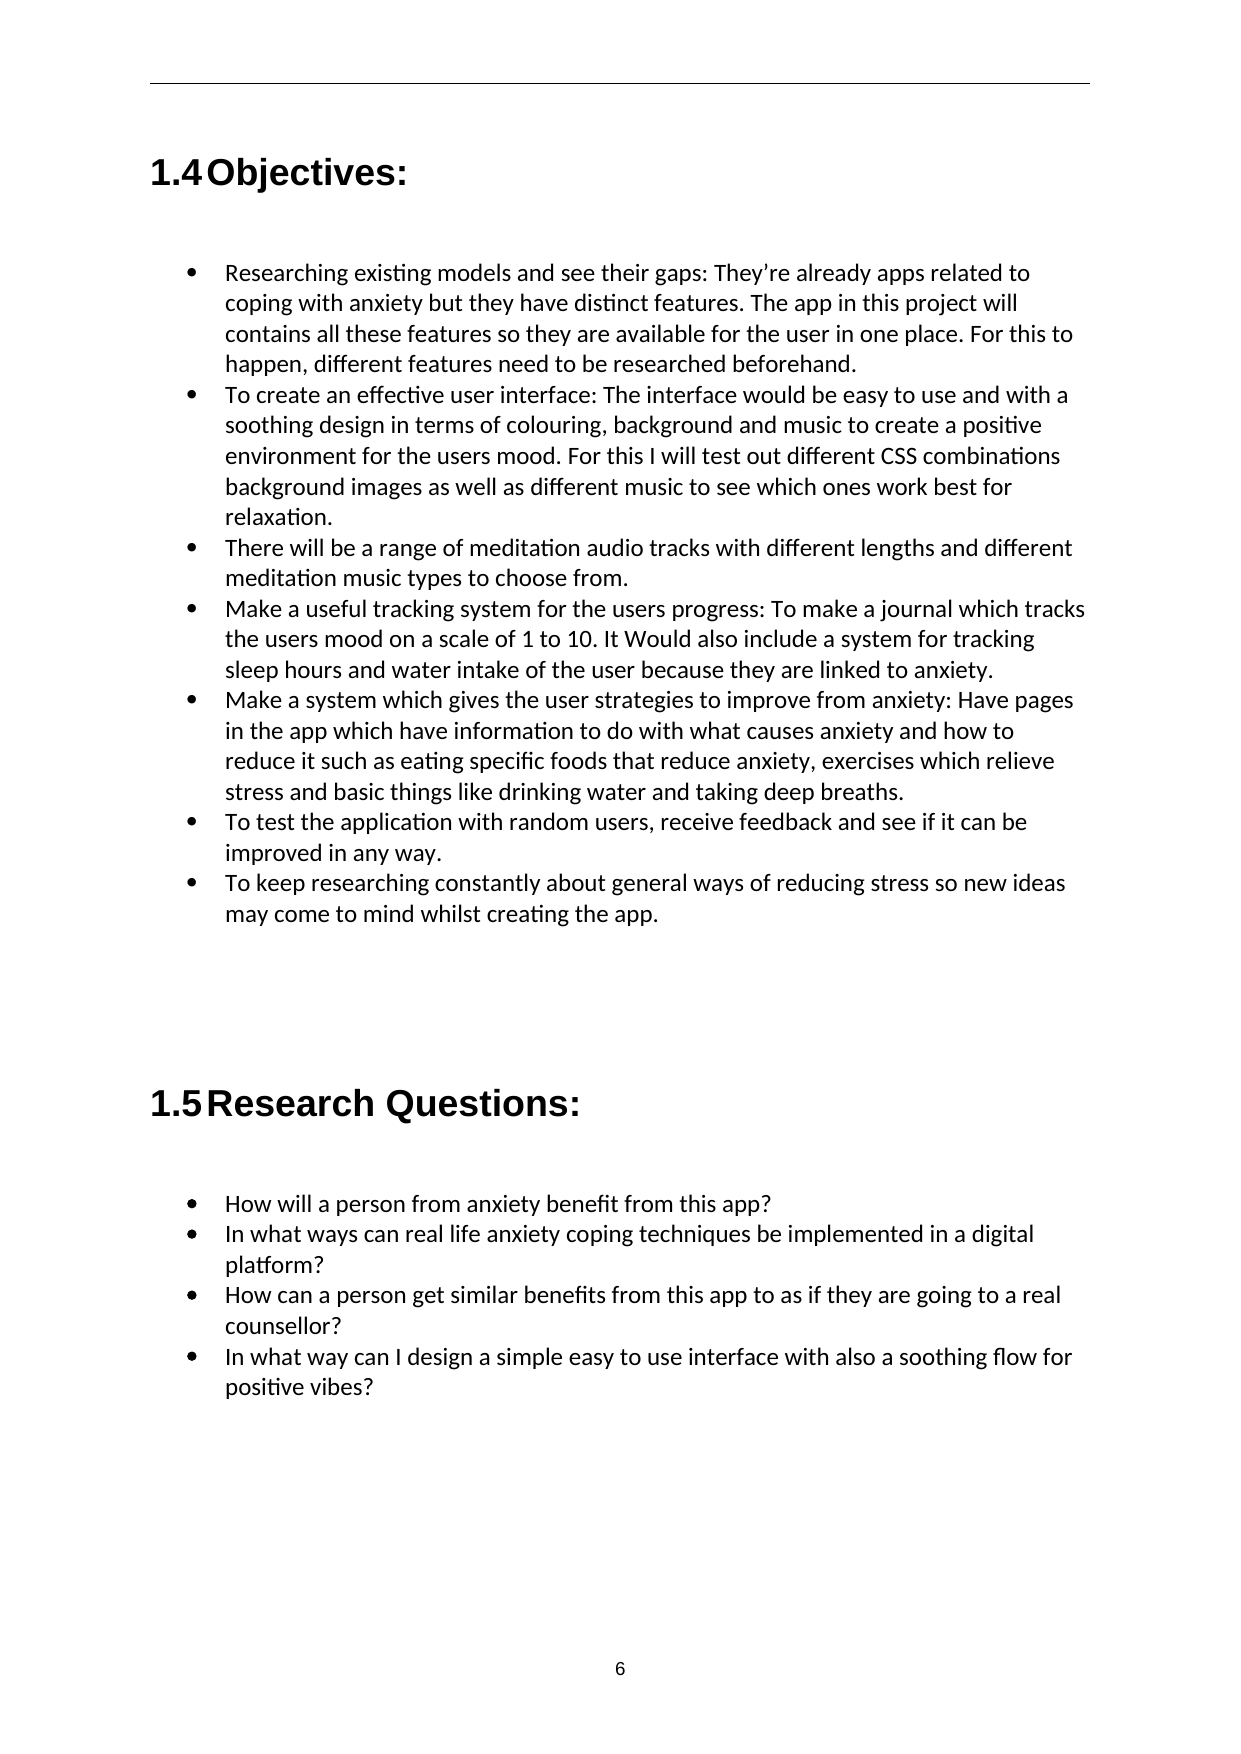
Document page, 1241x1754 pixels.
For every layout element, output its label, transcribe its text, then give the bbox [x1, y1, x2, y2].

list How can a person get similar benefits from this app to as if they are going to a real counsellor? [187, 1280, 1090, 1341]
list There will be a range of meditation audio tracks with different lengths and different meditation music types to choose from. [187, 532, 1090, 593]
subtitle Research Questions: [150, 1081, 1090, 1124]
list To test the application with random users, receive feedback and see if it can be improved in any way. [187, 806, 1090, 867]
list In what ways can real life anxiety coping techniques be implemented in a digital platform? [187, 1219, 1090, 1280]
list Make a system which gives the user strategies to improve from anxiety: Have pages in the app which have information to do with what causes anxiety and how to reduce it such as eating specific foods that reduce anxiety, exercises which relieve stress and basic things like drinking water and taking deep breaths. [187, 684, 1090, 806]
list In what way can I design a simple easy to use interface with also a soothing flow for positive vibes? [187, 1341, 1090, 1402]
subtitle Objectives: [150, 150, 1090, 193]
list To keep researching constantly about general ways of reducing stress so new ideas may come to mind whilst creating the app. [187, 867, 1090, 928]
list Make a useful tracking system for the users progress: To make a journal which tracks the users mood on a scale of 1 to 10. It Would also include a system for tracking sleep hours and water intake of the user because they are linked to anxiety. [187, 593, 1090, 684]
list How will a person from anxiety benefit from this app? [187, 1188, 1090, 1219]
list Researching existing models and see their gaps: They’re already apps related to coping with anxiety but they have distinct features. The app in this project will contains all these features so they are available for the user in one place. For this to happen, different features need to be researched beforehand. [187, 257, 1090, 379]
list To create an effective user interface: The interface would be easy to use and with a soothing design in terms of colouring, background and music to create a positive environment for the users mood. For this I will test out different CSS combinations background images as well as different music to see which ones work best for relaxation. [187, 379, 1090, 532]
